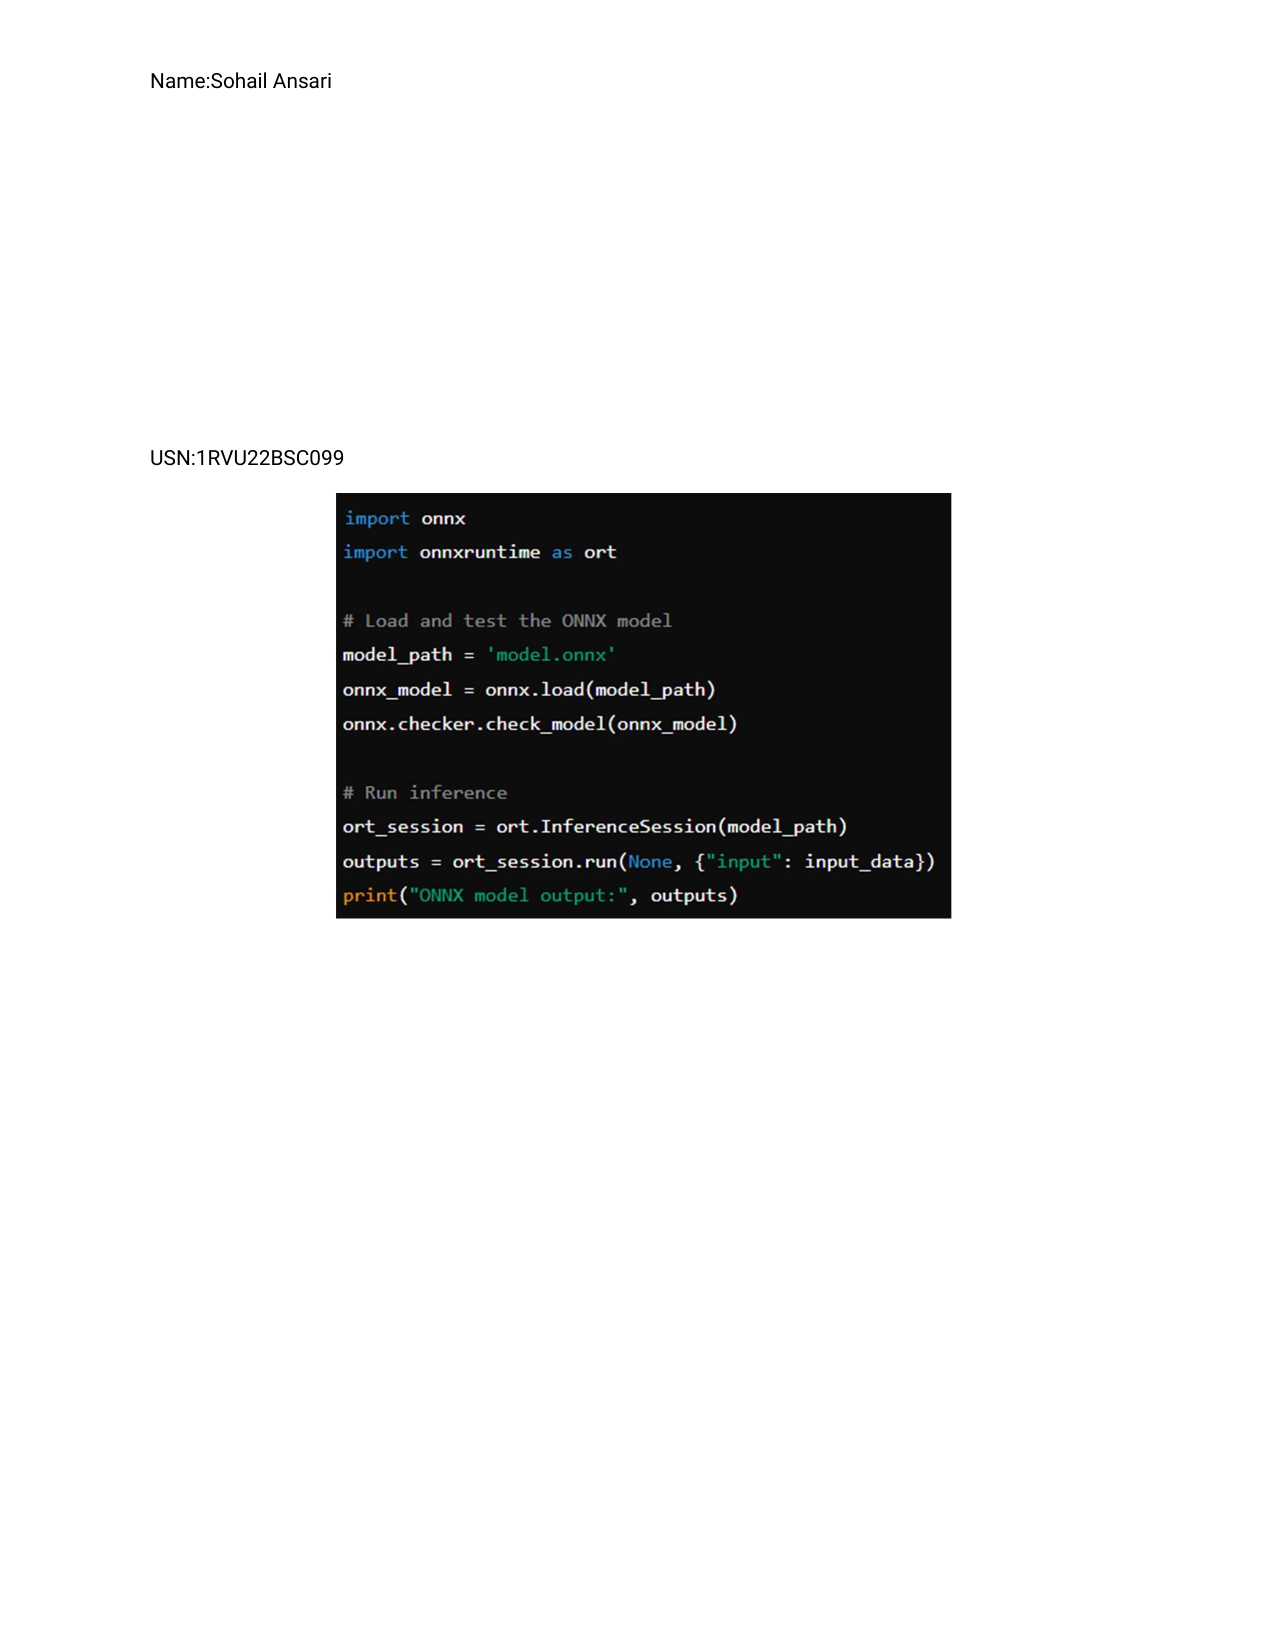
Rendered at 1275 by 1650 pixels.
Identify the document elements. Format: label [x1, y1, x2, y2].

picture [335, 492, 952, 919]
